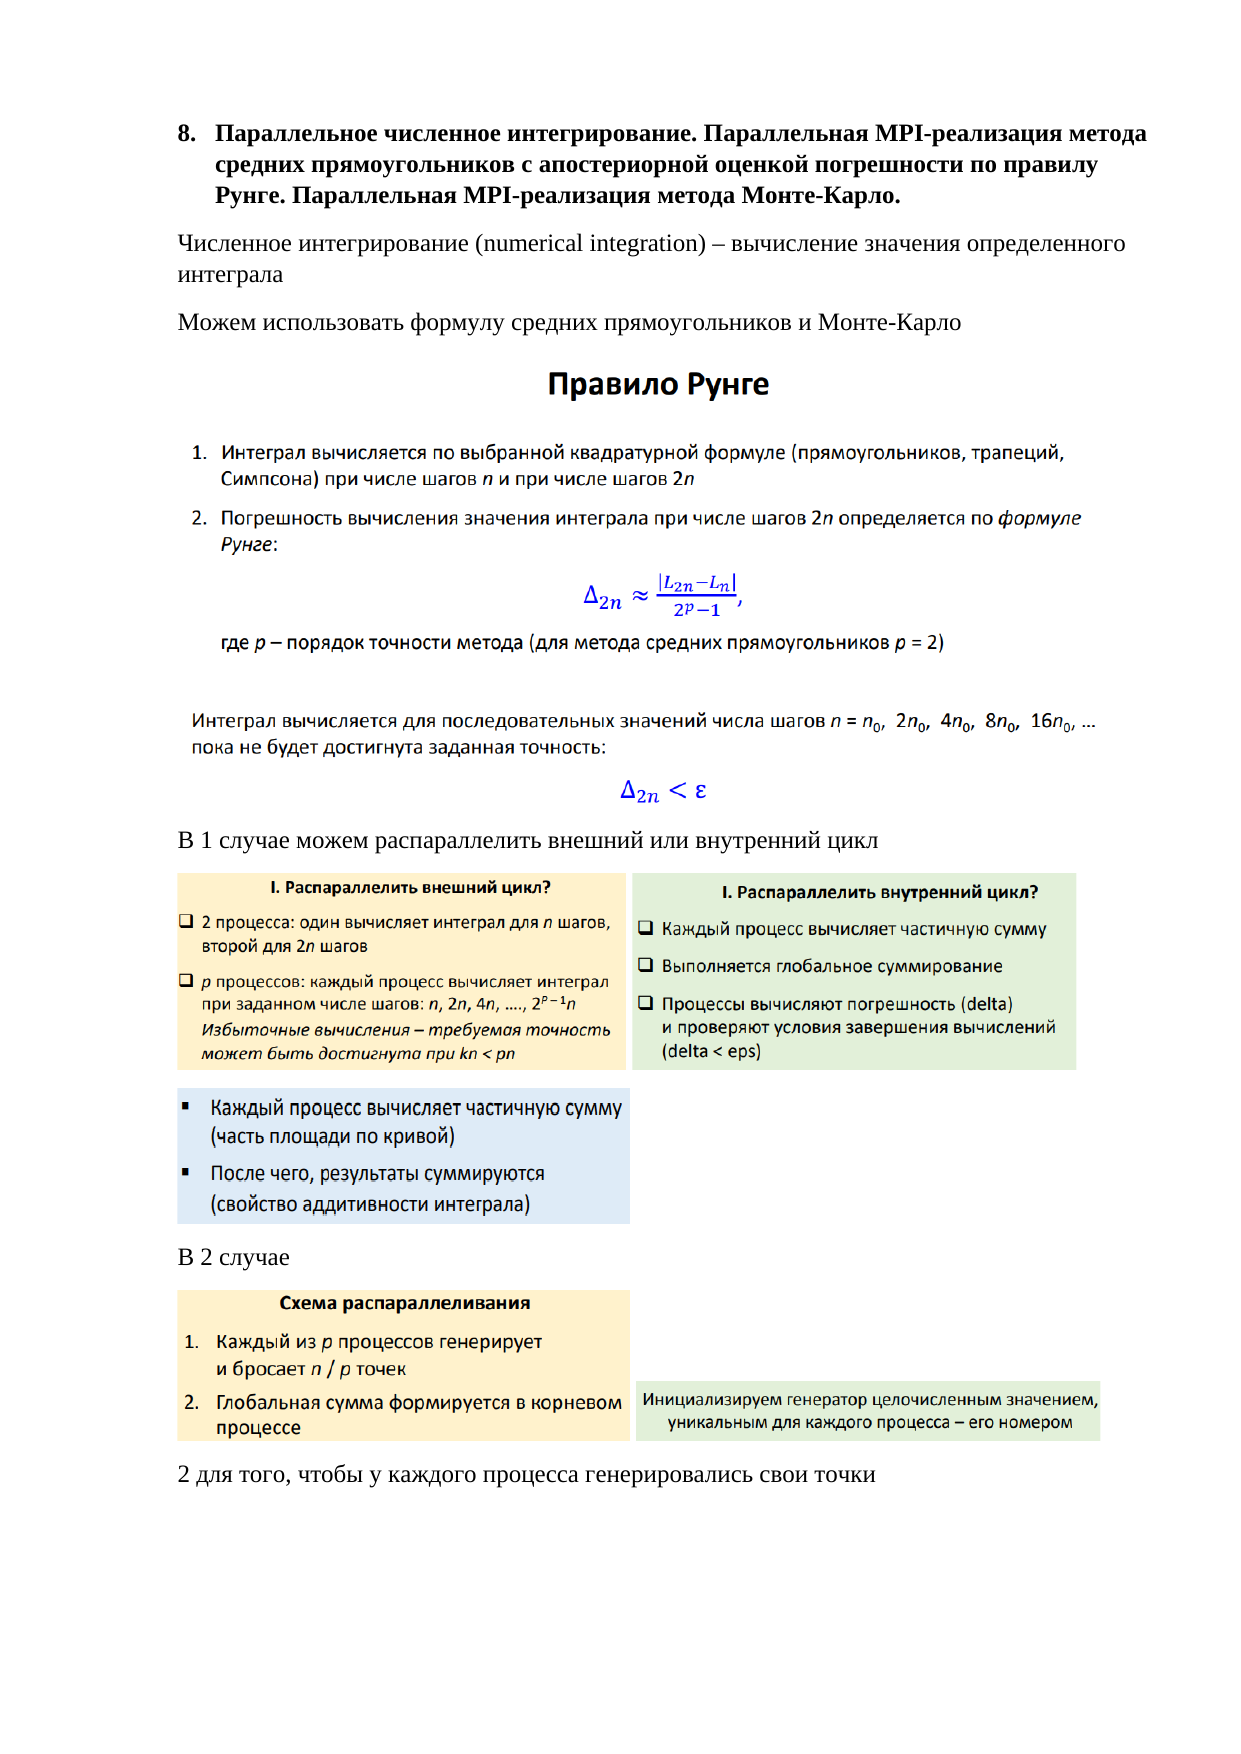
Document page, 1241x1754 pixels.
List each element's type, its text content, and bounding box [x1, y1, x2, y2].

text В 1 случае можем распараллелить внешний или внутренний цикл [177, 826, 1152, 854]
picture [177, 354, 1131, 807]
list Параллельное численное интегрирование. Параллельная MPI-реализация метода средних прямоугольников с апостериорной оценкой погрешности по правилу Рунге. Параллельная MPI-реализация метода Монте-Карло. [177, 118, 1152, 209]
picture [636, 1381, 1101, 1441]
picture [177, 1088, 630, 1224]
text Численное интегрирование (numerical integration) – вычисление значения определенного интеграла [177, 228, 1152, 288]
picture [177, 873, 626, 1070]
text 2 для того, чтобы у каждого процесса генерировались свои точки [177, 1459, 1152, 1488]
text Можем использовать формулу средних прямоугольников и Монте-Карло [177, 307, 1152, 335]
text В 2 случае [177, 1242, 1152, 1271]
picture [632, 873, 1077, 1070]
picture [177, 1290, 630, 1441]
